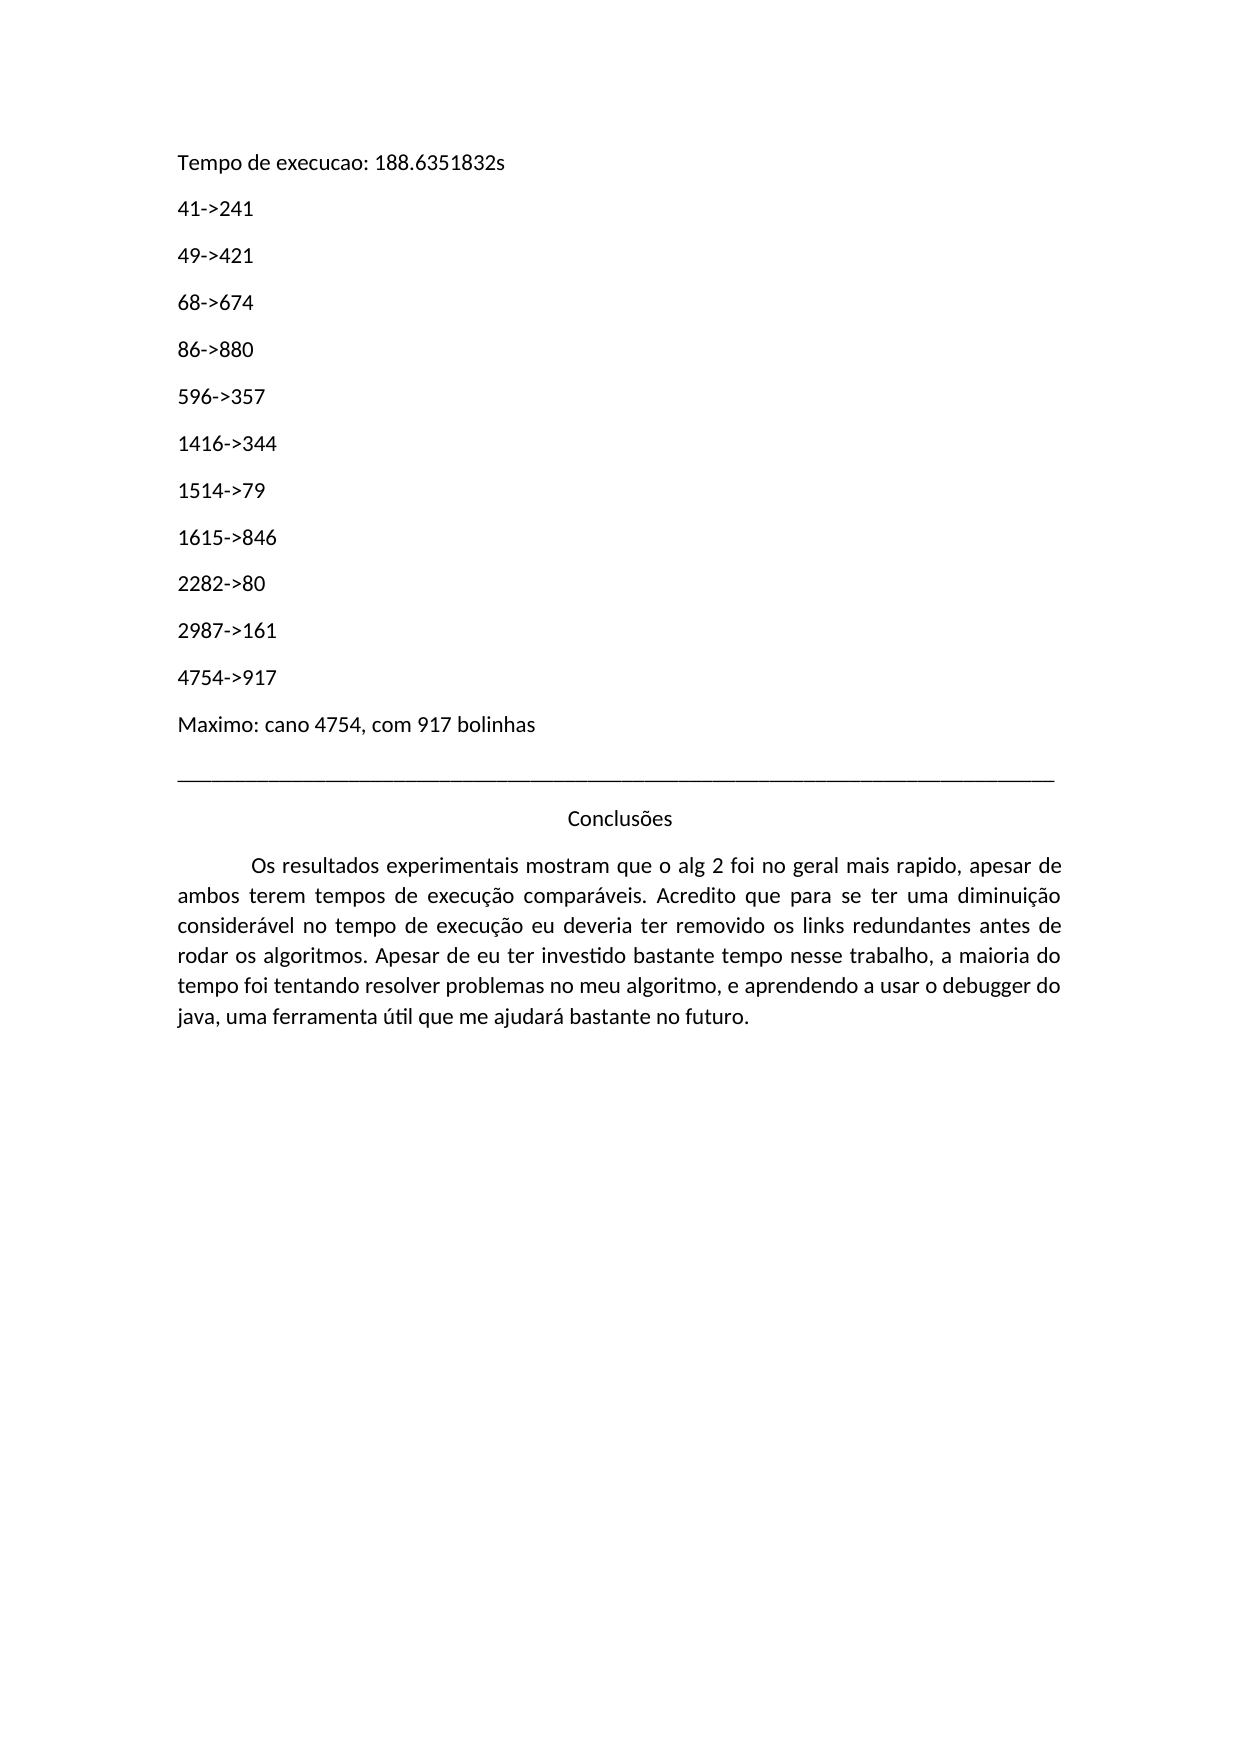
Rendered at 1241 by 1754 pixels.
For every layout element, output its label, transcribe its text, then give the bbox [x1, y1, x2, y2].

text Tempo de execucao: 188.6351832s [177, 148, 1063, 176]
text 4754->917 [177, 663, 1063, 691]
text 1514->79 [177, 476, 1063, 504]
text 1416->344 [177, 429, 1063, 457]
text _____________________________________________________________________________ [177, 757, 1063, 785]
text 86->880 [177, 335, 1063, 363]
text 2987->161 [177, 616, 1063, 644]
text 1615->846 [177, 523, 1063, 551]
text Os resultados experimentais mostram que o alg 2 foi no geral mais rapido, apesar de ambos terem tempos de execução comparáveis. Acredito que para se ter uma diminuição considerável no tempo de execução eu deveria ter removido os links redundantes antes de rodar os algoritmos. Apesar de eu ter investido bastante tempo nesse trabalho, a maioria do tempo foi tentando resolver problemas no meu algoritmo, e aprendendo a usar o debugger do java, uma ferramenta útil que me ajudará bastante no futuro. [177, 851, 1063, 1030]
text 596->357 [177, 382, 1063, 410]
text Maximo: cano 4754, com 917 bolinhas [177, 710, 1063, 738]
text 41->241 [177, 194, 1063, 222]
text 2282->80 [177, 569, 1063, 597]
text 68->674 [177, 288, 1063, 316]
text 49->421 [177, 241, 1063, 269]
text Conclusões [177, 804, 1063, 832]
